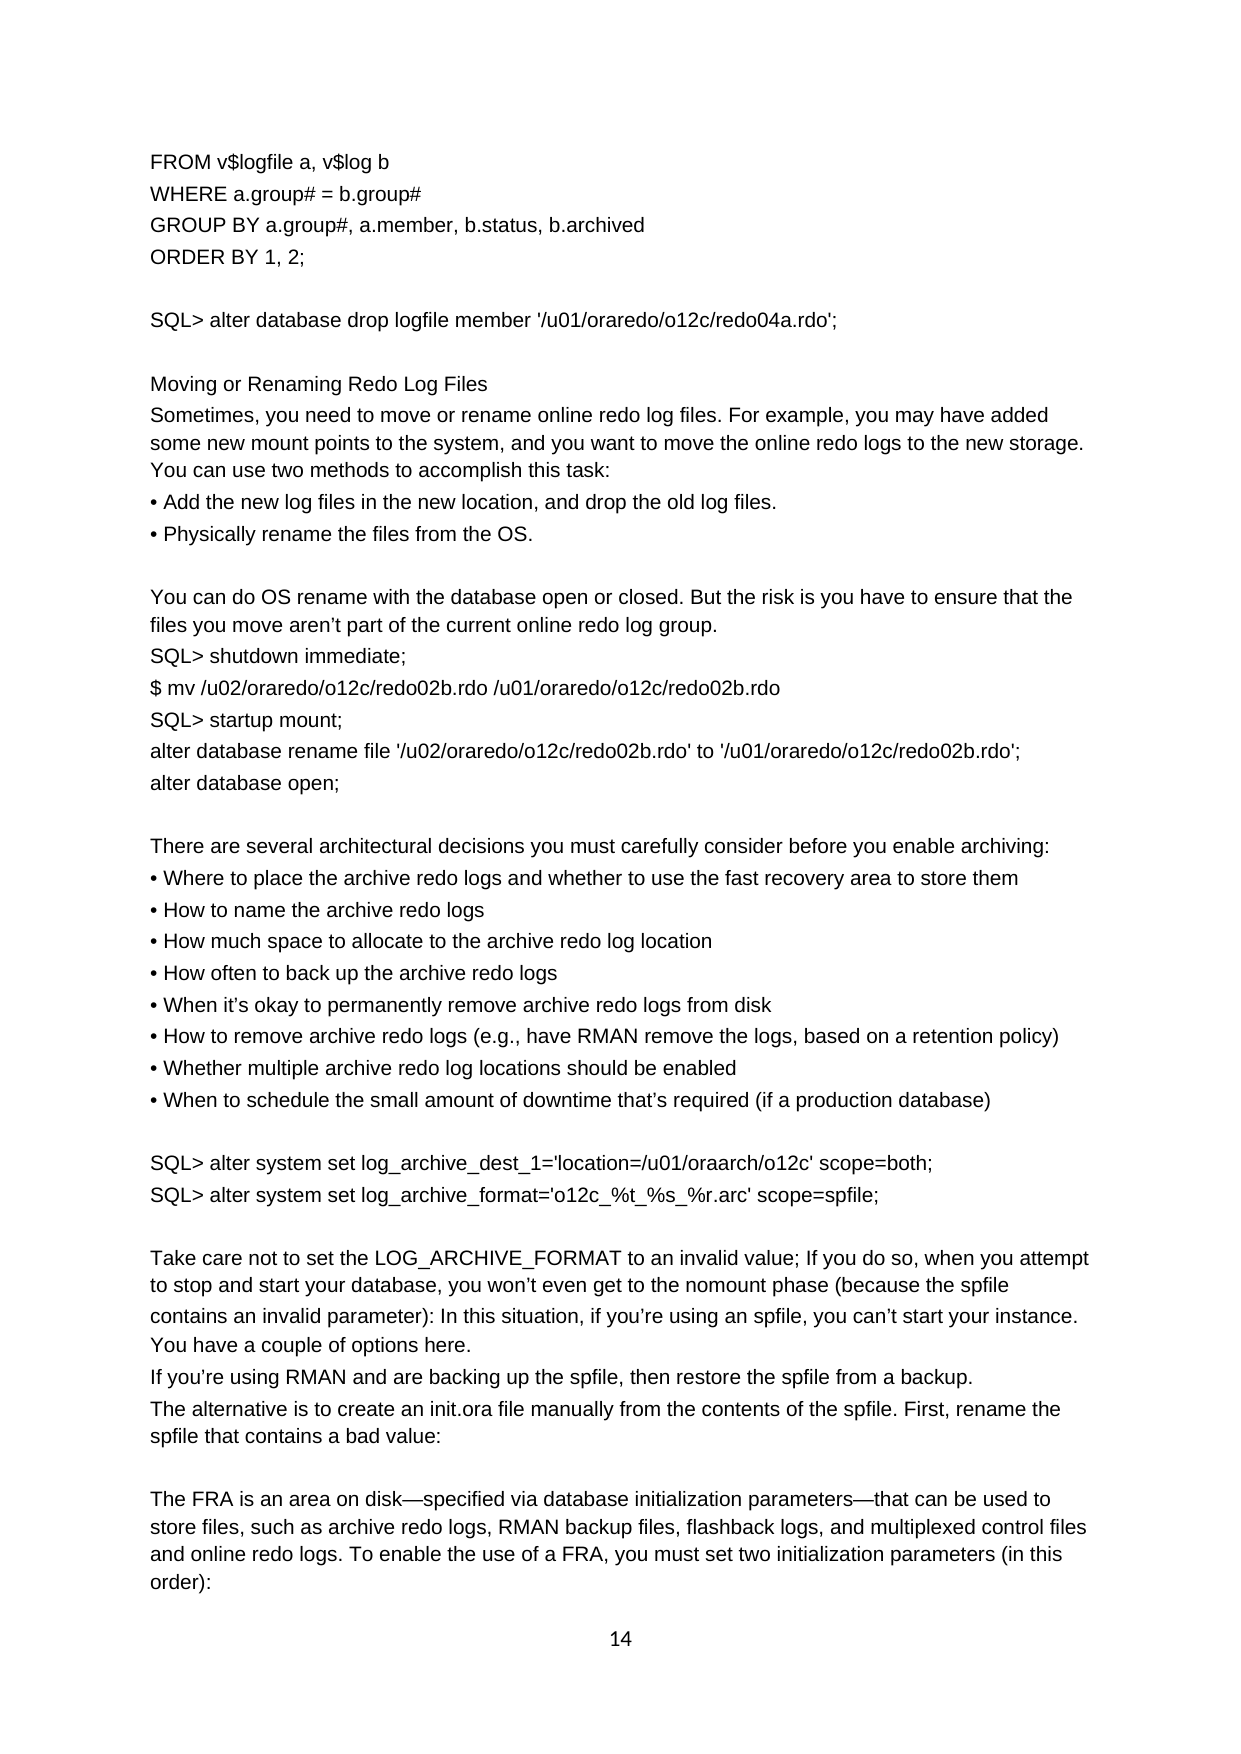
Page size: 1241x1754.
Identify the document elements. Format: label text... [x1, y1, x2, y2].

text alter database rename file '/u02/oraredo/o12c/redo02b.rdo' to '/u01/oraredo/o12c/redo02b.rdo'; [150, 739, 1090, 763]
text • Add the new log files in the new location, and drop the old log files. [150, 490, 1090, 514]
text You can do OS rename with the database open or closed. But the risk is you have to ensure that the files you move aren’t part of the current online redo log group. [150, 585, 1090, 636]
text • How to name the archive redo logs [150, 897, 1090, 921]
text • How much space to allocate to the archive redo log location [150, 929, 1090, 953]
text WHERE a.group# = b.group# [150, 182, 1090, 206]
text • Whether multiple archive redo log locations should be enabled [150, 1056, 1090, 1080]
text SQL> startup mount; [150, 707, 1090, 731]
text The alternative is to create an init.ora file manually from the contents of the spfile. First, rename the spfile that contains a bad value: [150, 1396, 1090, 1448]
text • Where to place the archive redo logs and whether to use the fast recovery area to store them [150, 866, 1090, 890]
text SQL> shutdown immediate; [150, 644, 1090, 668]
text Take care not to set the LOG_ARCHIVE_FORMAT to an invalid value; If you do so, when you attempt to stop and start your database, you won’t even get to the nomount phase (because the spfile contains an invalid parameter): In this situation, if you’re using an spfile, you can’t start your instance. You have a couple of options here. [150, 1246, 1090, 1357]
text SQL> alter database drop logfile member '/u01/oraredo/o12c/redo04a.rdo'; [150, 308, 1090, 332]
text The FRA is an area on disk—specified via database initialization parameters—that can be used to store files, such as archive redo logs, RMAN backup files, flashback logs, and multiplexed control files and online redo logs. To enable the use of a FRA, you must set two initialization parameters (in this order): [150, 1487, 1090, 1594]
text • Physically rename the files from the OS. [150, 522, 1090, 546]
text $ mv /u02/oraredo/o12c/redo02b.rdo /u01/oraredo/o12c/redo02b.rdo [150, 676, 1090, 700]
text If you’re using RMAN and are backing up the spfile, then restore the spfile from a backup. [150, 1365, 1090, 1389]
text SQL> alter system set log_archive_format='o12c_%t_%s_%r.arc' scope=spfile; [150, 1182, 1090, 1206]
text Moving or Renaming Redo Log Files [150, 372, 1090, 396]
text SQL> alter system set log_archive_dest_1='location=/u01/oraarch/o12c' scope=both; [150, 1151, 1090, 1175]
text • How often to back up the archive redo logs [150, 961, 1090, 985]
text FROM v$logfile a, v$log b [150, 150, 1090, 174]
text • When it’s okay to permanently remove archive redo logs from disk [150, 992, 1090, 1016]
text There are several architectural decisions you must carefully consider before you enable archiving: [150, 834, 1090, 858]
text Sometimes, you need to move or rename online redo log files. For example, you may have added some new mount points to the system, and you want to move the online redo logs to the new storage. You can use two methods to accomplish this task: [150, 403, 1090, 482]
text GROUP BY a.group#, a.member, b.status, b.archived [150, 213, 1090, 237]
text • How to remove archive redo logs (e.g., have RMAN remove the logs, based on a retention policy) [150, 1024, 1090, 1048]
text ORDER BY 1, 2; [150, 245, 1090, 269]
text alter database open; [150, 771, 1090, 795]
text • When to schedule the small amount of downtime that’s required (if a production database) [150, 1087, 1090, 1111]
